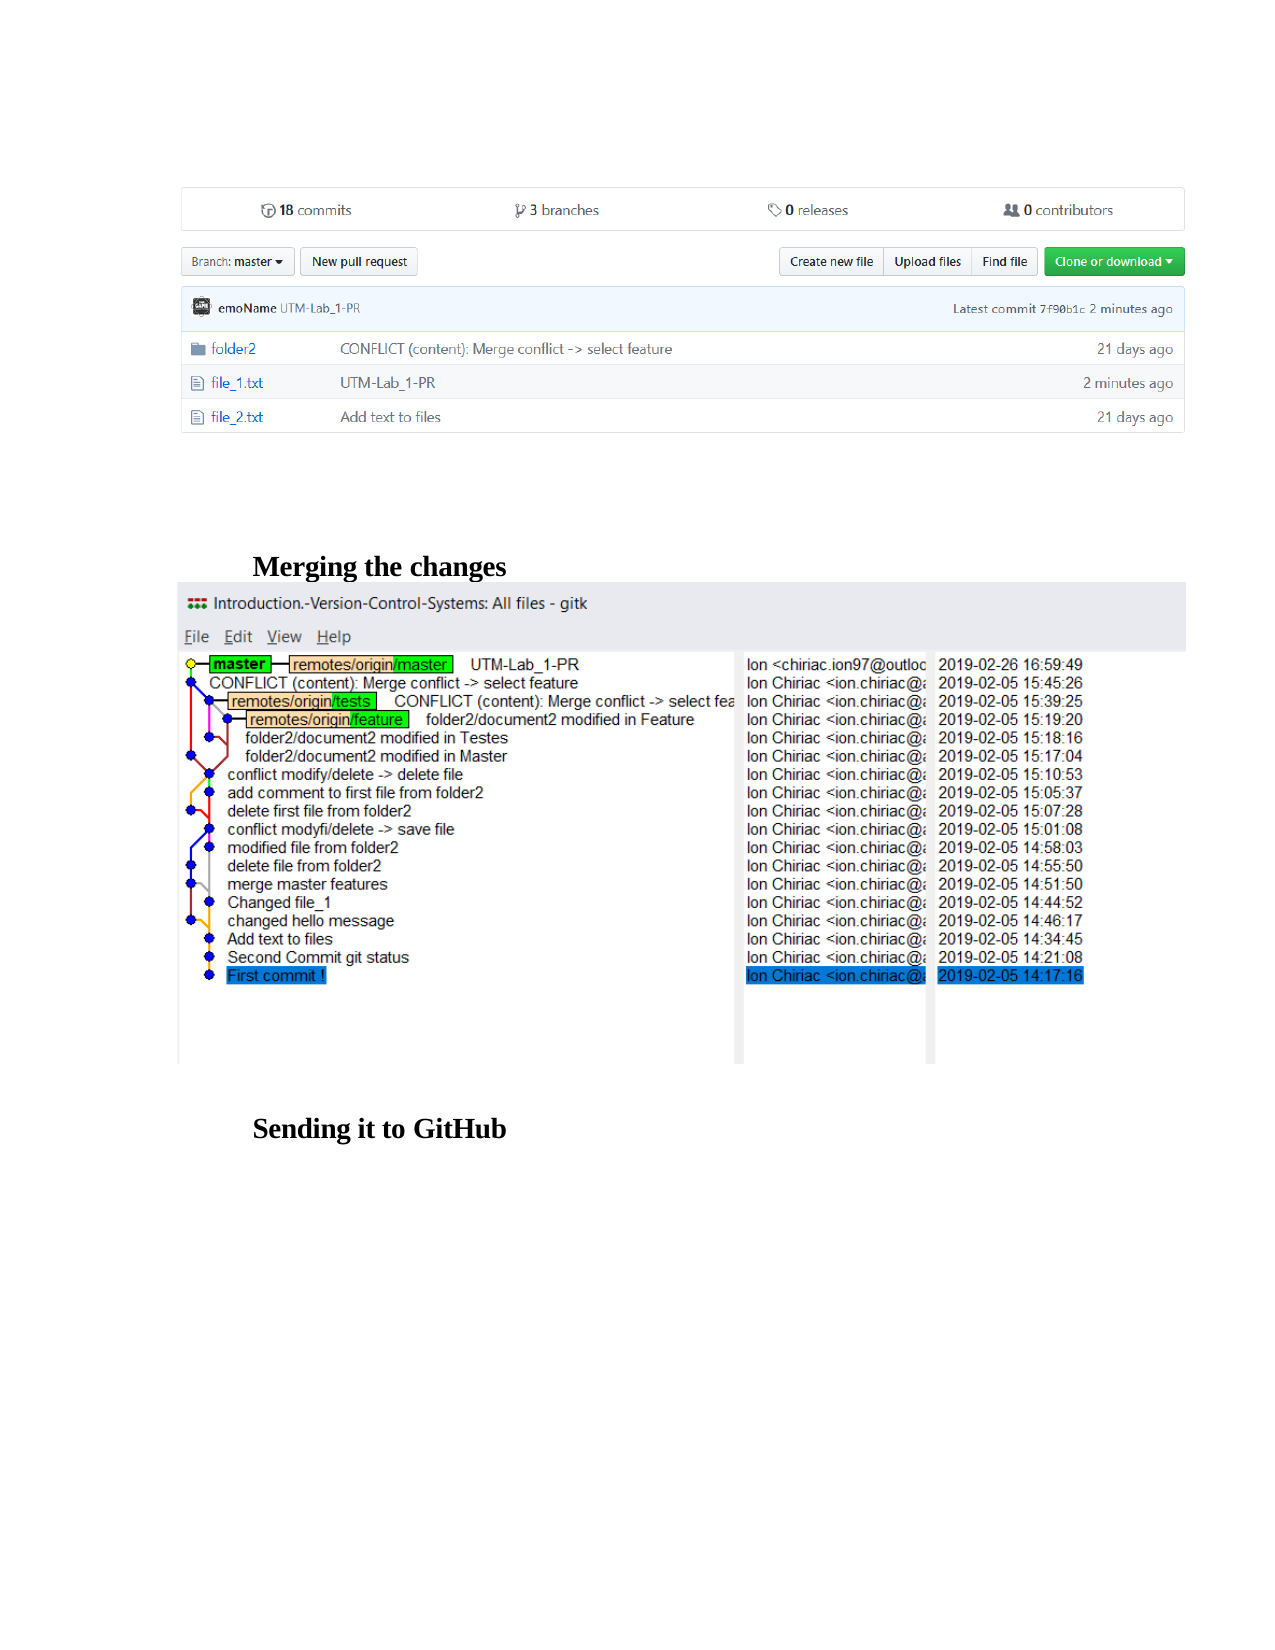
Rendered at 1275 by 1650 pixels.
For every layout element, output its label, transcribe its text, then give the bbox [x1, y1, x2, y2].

picture [177, 185, 1190, 436]
subtitle Merging the changes [252, 549, 1186, 582]
picture [177, 582, 1186, 1064]
subtitle Sending it to GitHub [252, 1111, 1186, 1144]
